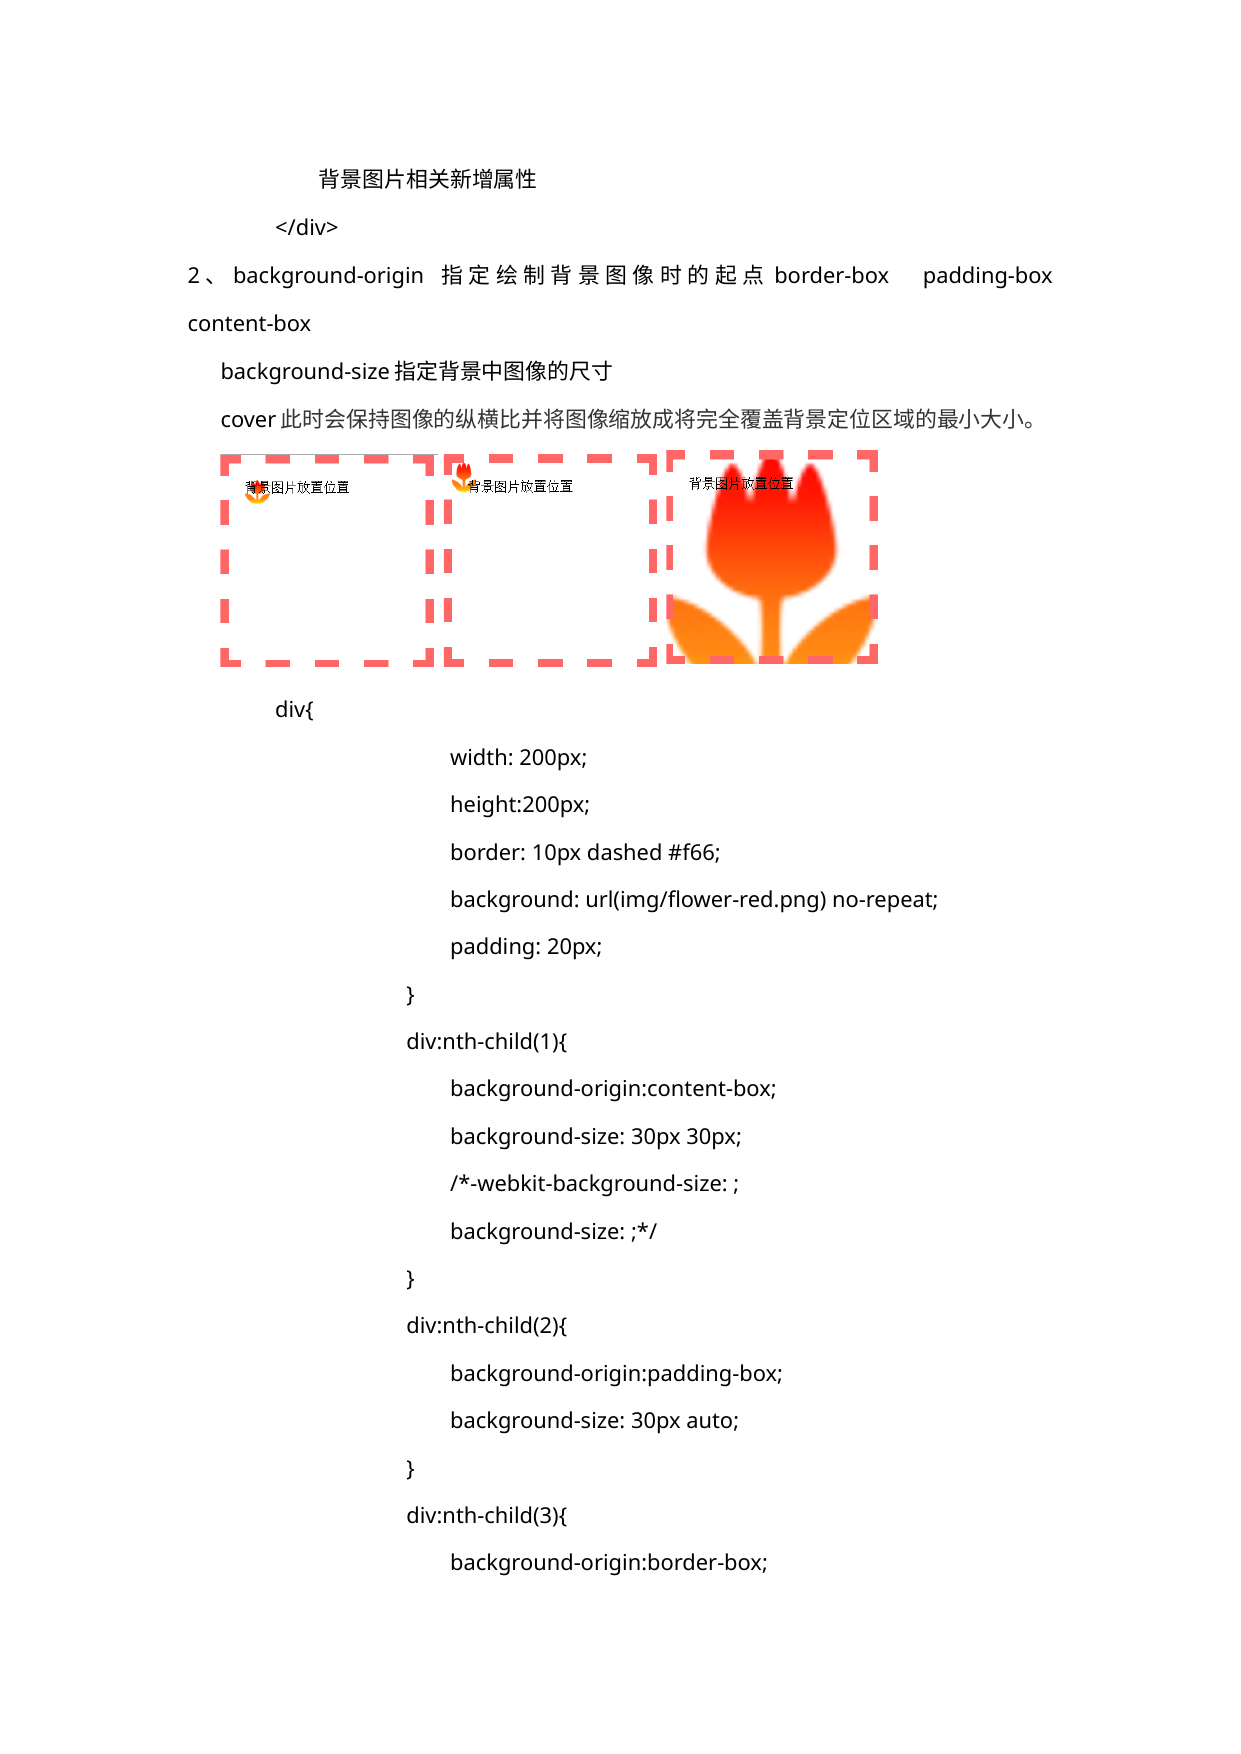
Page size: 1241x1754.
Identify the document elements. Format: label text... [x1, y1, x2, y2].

list </div> [231, 210, 1053, 243]
list 背景图片相关新增属性 [275, 162, 1053, 194]
picture [443, 454, 661, 667]
picture [666, 450, 879, 667]
list } [231, 1451, 1053, 1484]
text background-size指定背景中图像的尺寸 [187, 354, 1053, 386]
list } [231, 1262, 1053, 1294]
list background-size: 30px auto; [231, 1404, 1053, 1436]
picture [220, 454, 439, 667]
list div:nth-child(2){ [231, 1309, 1053, 1342]
list background-size: 30px 30px; [231, 1119, 1053, 1152]
list div{ [231, 693, 1053, 725]
list width: 200px; [231, 740, 1053, 773]
list height:200px; [231, 788, 1053, 820]
list background-origin:border-box; [231, 1546, 1053, 1578]
text cover此时会保持图像的纵横比并将图像缩放成将完全覆盖背景定位区域的最小大小。 [187, 402, 1053, 435]
list } [231, 977, 1053, 1010]
list background-origin:padding-box; [231, 1356, 1053, 1389]
list background: url(img/flower-red.png) no-repeat; [231, 882, 1053, 915]
list /*-webkit-background-size: ; [231, 1167, 1053, 1199]
list background-origin:content-box; [231, 1072, 1053, 1104]
list div:nth-child(1){ [231, 1025, 1053, 1057]
list border: 10px dashed #f66; [231, 835, 1053, 868]
list div:nth-child(3){ [231, 1499, 1053, 1531]
text 2、background-origin 指定绘制背景图像时的起点border-box padding-box content-box [187, 258, 1053, 339]
list padding: 20px; [231, 930, 1053, 962]
list background-size: ;*/ [231, 1214, 1053, 1247]
